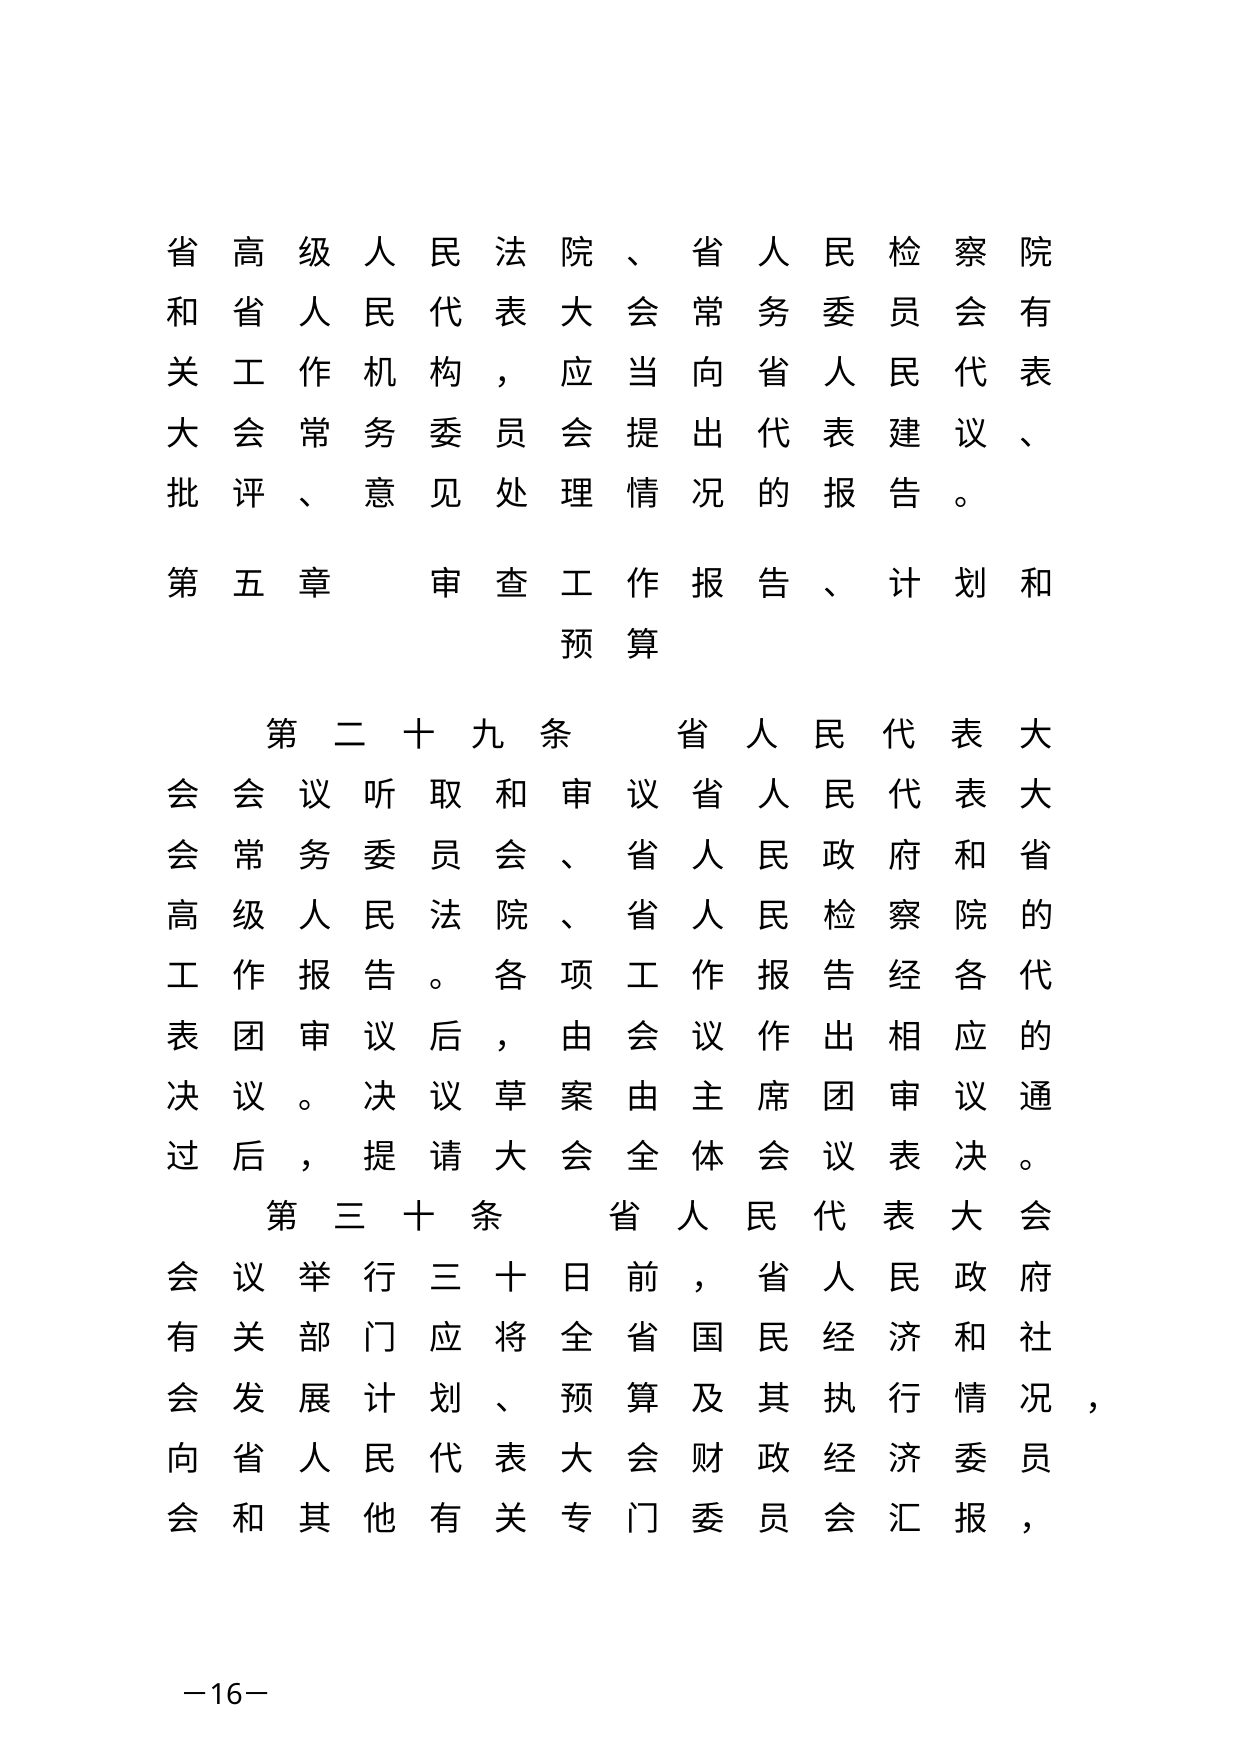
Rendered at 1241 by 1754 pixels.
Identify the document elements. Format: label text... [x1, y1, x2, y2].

text 第五章 审查工作报告、计划和预算 [167, 551, 1085, 672]
text 第二十九条 省人民代表大会会议听取和审议省人民代表大会常务委员会、省人民政府和省高级人民法院、省人民检察院的工作报告。各项工作报告经各代表团审议后，由会议作出相应的决议。决议草案由主席团审议通过后，提请大会全体会议表决。 [167, 702, 1085, 1184]
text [167, 1184, 1085, 1546]
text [167, 219, 1085, 521]
